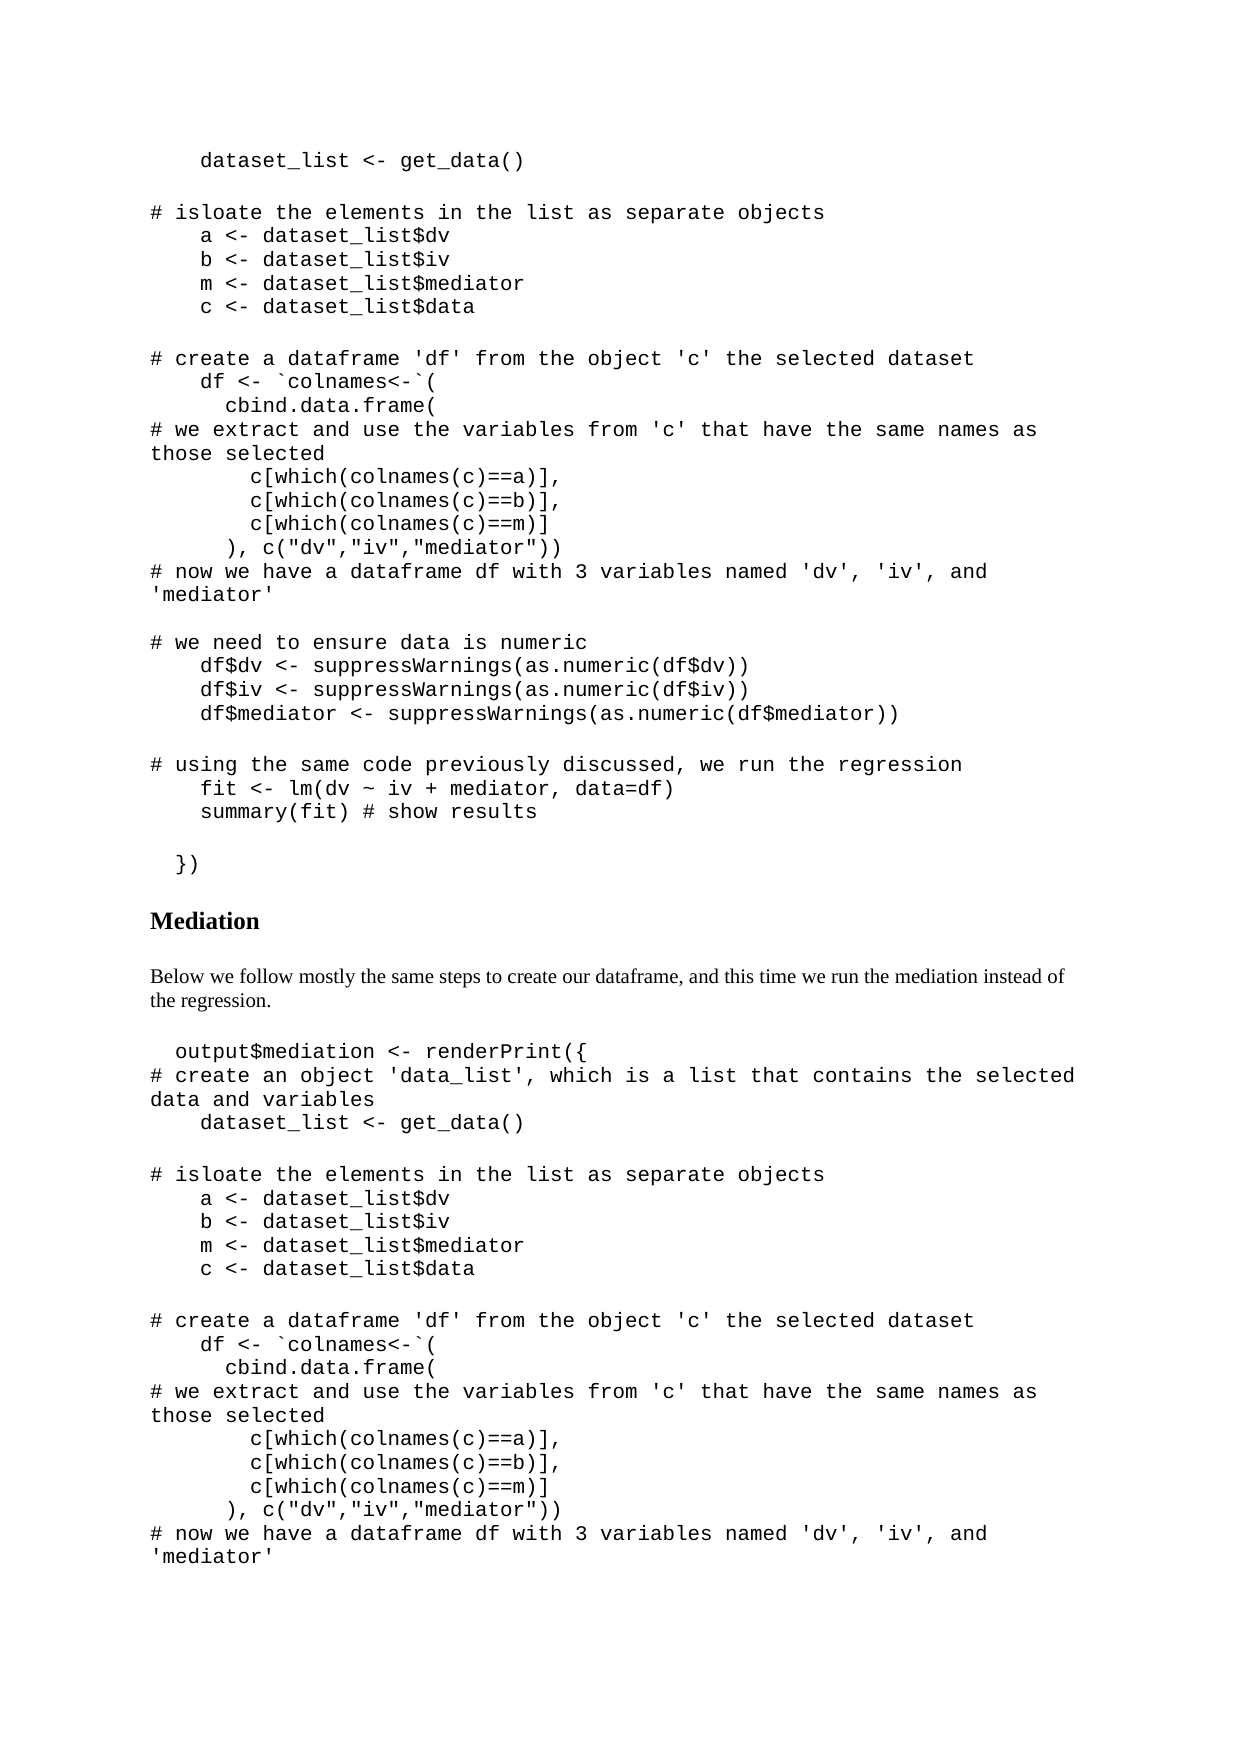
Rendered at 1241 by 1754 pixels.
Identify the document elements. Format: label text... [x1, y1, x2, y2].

text df$iv <- suppressWarnings(as.numeric(df$iv)) [150, 679, 1090, 703]
text # create a dataframe 'df' from the object 'c' the selected dataset [150, 348, 1090, 372]
text # create a dataframe 'df' from the object 'c' the selected dataset [150, 1310, 1090, 1334]
text df$mediator <- suppressWarnings(as.numeric(df$mediator)) [150, 703, 1090, 726]
text output$mediation <- renderPrint({ [150, 1041, 1090, 1065]
text a <- dataset_list$dv [150, 225, 1090, 249]
text df <- `colnames<-`( [150, 1334, 1090, 1357]
text # now we have a dataframe df with 3 variables named 'dv', 'iv', and 'mediator' [150, 1523, 1090, 1570]
text # create an object 'data_list', which is a list that contains the selected data and variables [150, 1065, 1090, 1112]
text fit <- lm(dv ~ iv + mediator, data=df) [150, 778, 1090, 802]
text m <- dataset_list$mediator [150, 273, 1090, 296]
text c[which(colnames(c)==a)], [150, 1428, 1090, 1452]
text # we extract and use the variables from 'c' that have the same names as those selected [150, 1381, 1090, 1428]
text Below we follow mostly the same steps to create our dataframe, and this time we run the mediation instead of the regression. [150, 964, 1090, 1012]
text c[which(colnames(c)==a)], [150, 466, 1090, 490]
text }) [150, 853, 1090, 877]
text # isloate the elements in the list as separate objects [150, 1164, 1090, 1187]
text # now we have a dataframe df with 3 variables named 'dv', 'iv', and 'mediator' [150, 561, 1090, 608]
text m <- dataset_list$mediator [150, 1235, 1090, 1258]
text c[which(colnames(c)==m)] [150, 513, 1090, 537]
text ), c("dv","iv","mediator")) [150, 537, 1090, 561]
text b <- dataset_list$iv [150, 249, 1090, 273]
text a <- dataset_list$dv [150, 1187, 1090, 1211]
text b <- dataset_list$iv [150, 1211, 1090, 1235]
text df$dv <- suppressWarnings(as.numeric(df$dv)) [150, 655, 1090, 679]
text summary(fit) # show results [150, 802, 1090, 825]
text cbind.data.frame( [150, 1357, 1090, 1381]
text df <- `colnames<-`( [150, 372, 1090, 395]
text dataset_list <- get_data() [150, 150, 1090, 174]
text # isloate the elements in the list as separate objects [150, 202, 1090, 225]
text ), c("dv","iv","mediator")) [150, 1499, 1090, 1523]
text # we need to ensure data is numeric [150, 632, 1090, 655]
text # using the same code previously discussed, we run the regression [150, 754, 1090, 778]
text c[which(colnames(c)==m)] [150, 1476, 1090, 1499]
text c <- dataset_list$data [150, 296, 1090, 320]
text c <- dataset_list$data [150, 1258, 1090, 1282]
text # we extract and use the variables from 'c' that have the same names as those selected [150, 419, 1090, 466]
text dataset_list <- get_data() [150, 1112, 1090, 1136]
text c[which(colnames(c)==b)], [150, 490, 1090, 513]
text Mediation [150, 906, 1090, 935]
text cbind.data.frame( [150, 395, 1090, 419]
text c[which(colnames(c)==b)], [150, 1452, 1090, 1476]
